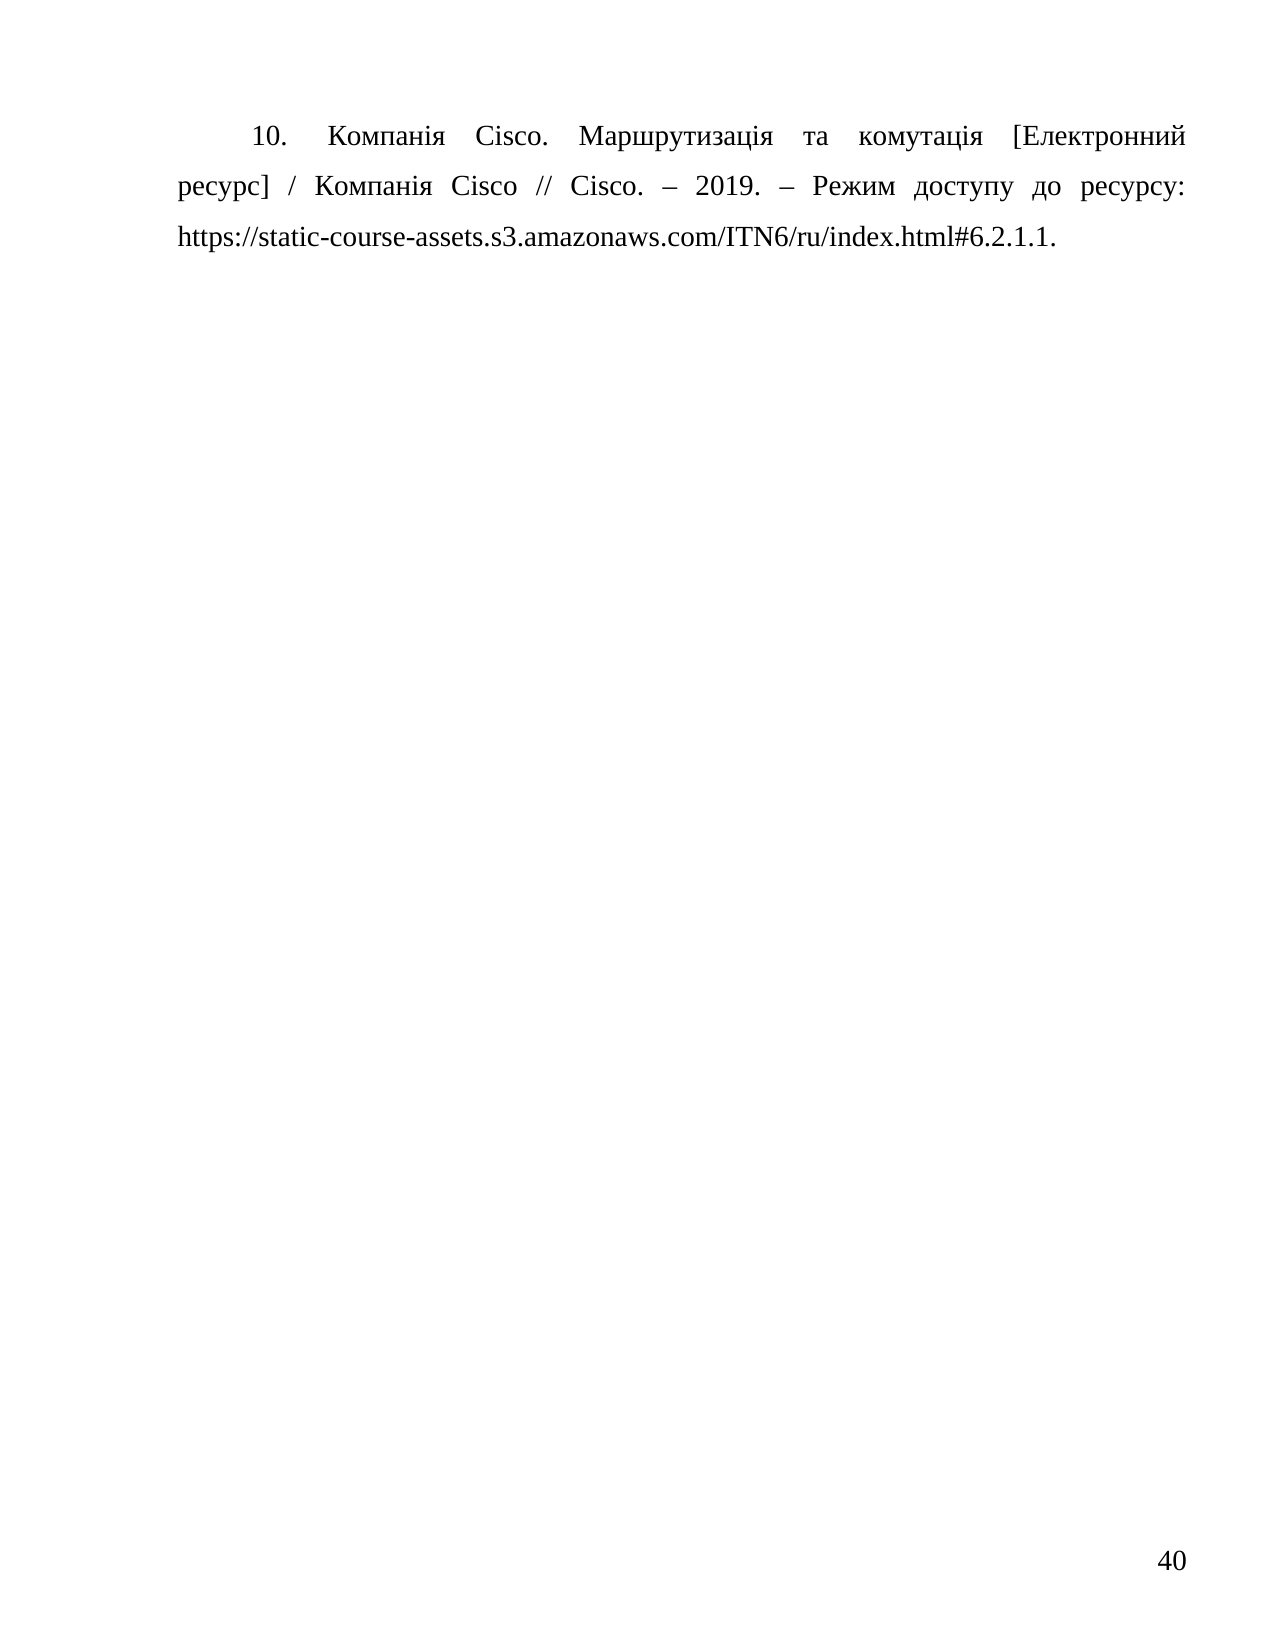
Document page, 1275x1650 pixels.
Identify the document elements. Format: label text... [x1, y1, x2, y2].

list Компанія Cisco. Маршрутизація та комутація [Електронний ресурс] / Компанія Cisco // Cisco. – 2019. – Режим доступу до ресурсу: https://static-course-assets.s3.amazonaws.com/ITN6/ru/index.html#6.2.1.1. [177, 202, 1186, 252]
list Компанія Cisco. Маршрутизація та комутація [Електронний ресурс] / Компанія Cisco // Cisco. – 2019. – Режим доступу до ресурсу: https://static-course-assets.s3.amazonaws.com/ITN6/ru/index.html#6.2.1.1. [177, 118, 1186, 169]
